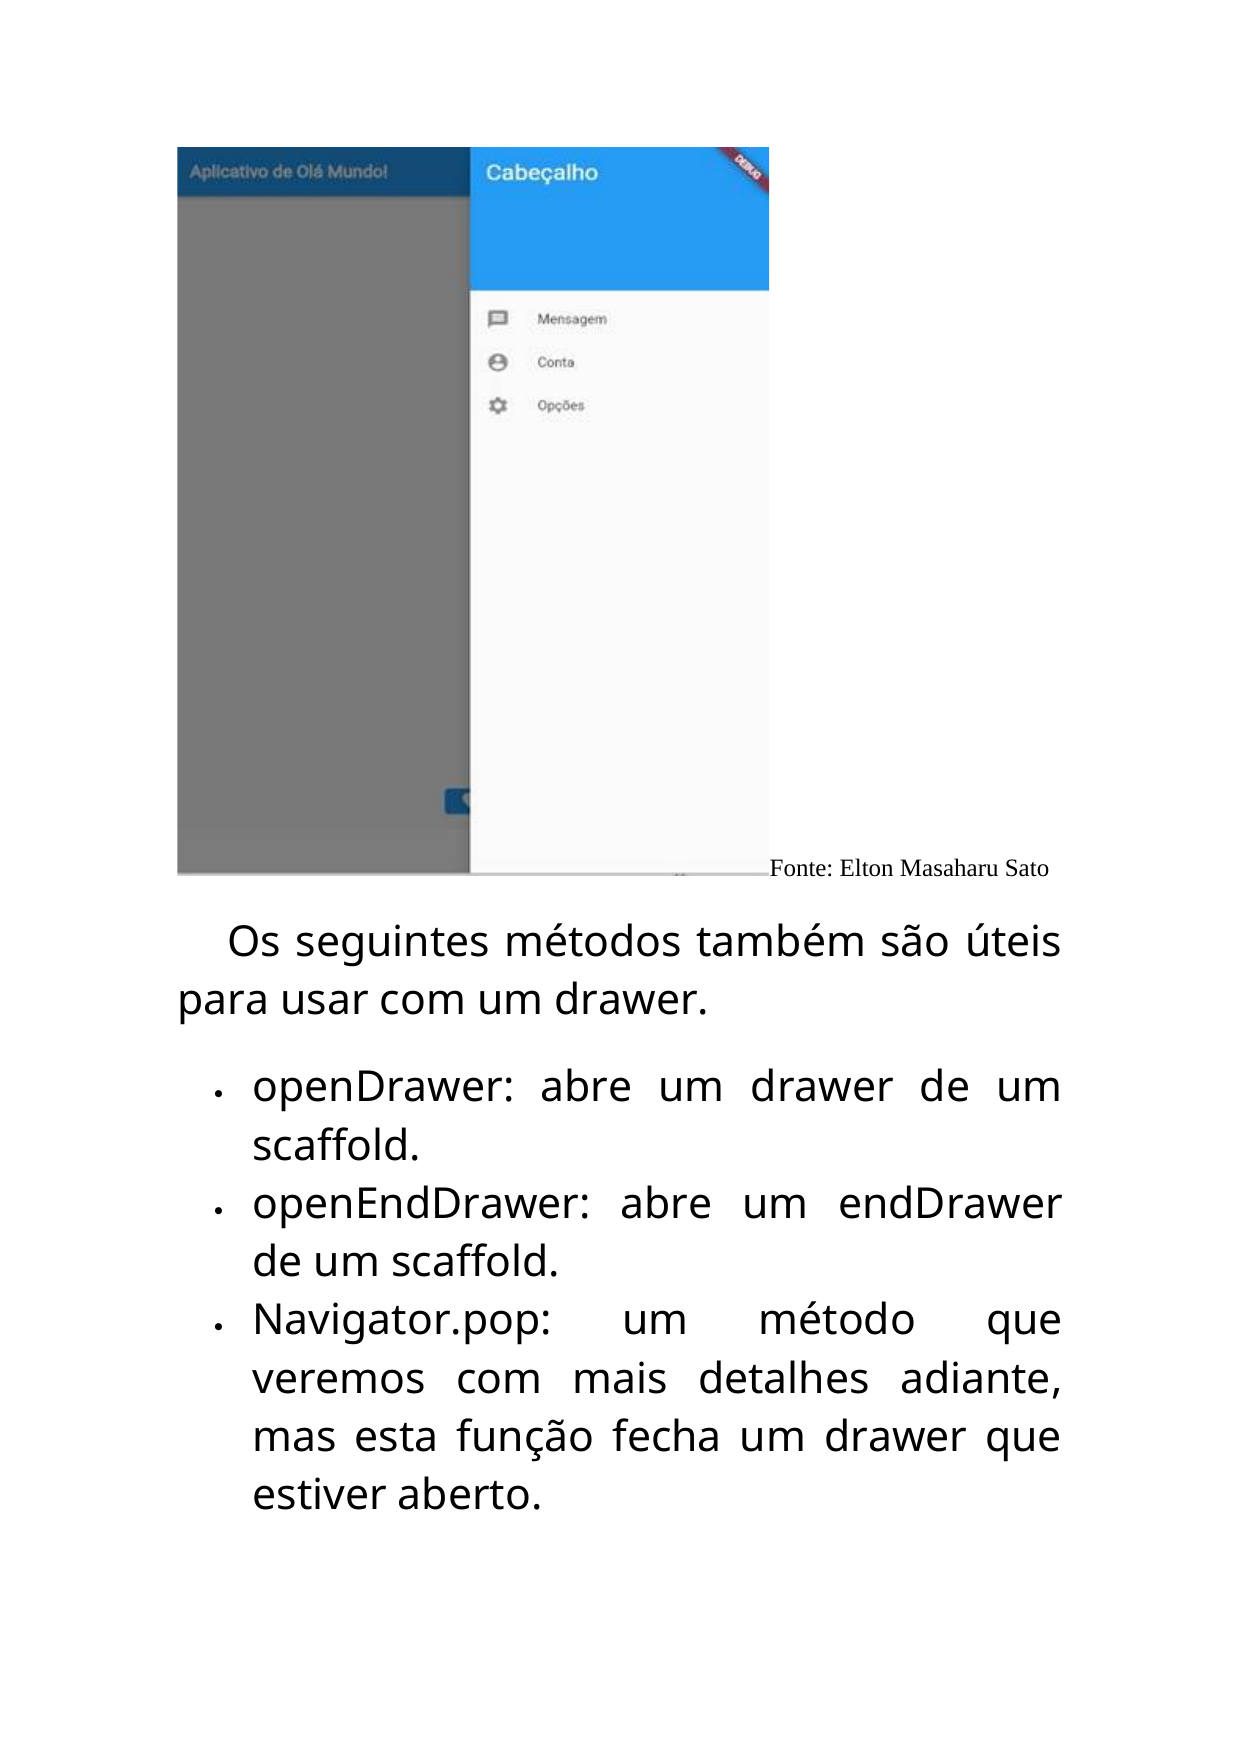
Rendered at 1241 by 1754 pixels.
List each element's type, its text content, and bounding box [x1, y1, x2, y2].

picture [177, 147, 770, 876]
list openDrawer: abre um drawer de um scaffold. [215, 1056, 1063, 1173]
list Navigator.pop: um método que veremos com mais detalhes adiante, mas esta função fecha um drawer que estiver aberto. [215, 1289, 1063, 1522]
list openEndDrawer: abre um endDrawer de um scaffold. [215, 1173, 1063, 1289]
text Os seguintes métodos também são úteis para usar com um drawer. [177, 911, 1063, 1027]
